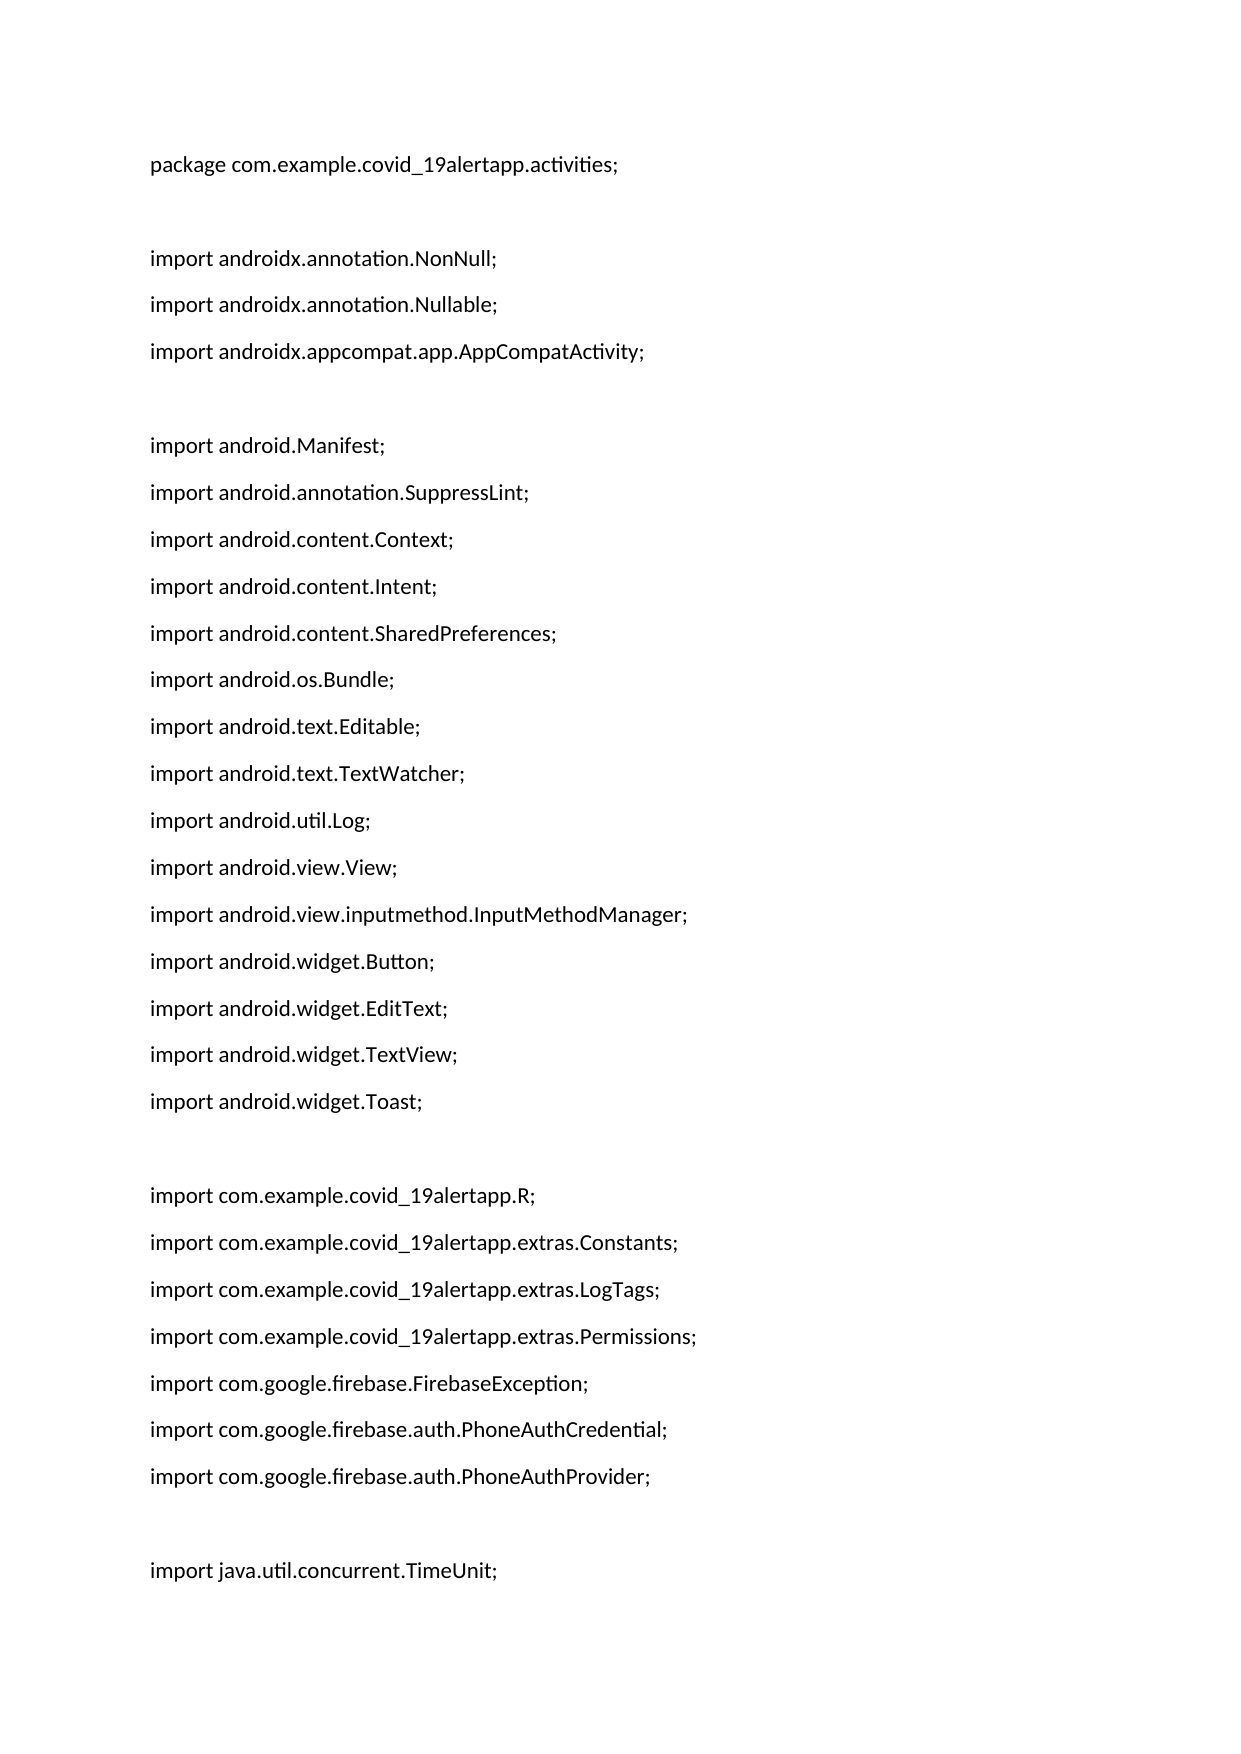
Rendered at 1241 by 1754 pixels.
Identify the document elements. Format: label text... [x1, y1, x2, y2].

text import android.widget.TextView; [150, 1041, 1090, 1069]
text import android.os.Bundle; [150, 666, 1090, 694]
text import androidx.annotation.NonNull; [150, 244, 1090, 272]
text import android.text.Editable; [150, 712, 1090, 741]
text import android.content.SharedPreferences; [150, 619, 1090, 647]
text import android.text.TextWatcher; [150, 759, 1090, 787]
text import android.annotation.SuppressLint; [150, 478, 1090, 506]
text import android.content.Intent; [150, 572, 1090, 600]
text import com.example.covid_19alertapp.R; [150, 1181, 1090, 1209]
text import androidx.appcompat.app.AppCompatActivity; [150, 337, 1090, 366]
text import com.example.covid_19alertapp.extras.LogTags; [150, 1275, 1090, 1303]
text import com.example.covid_19alertapp.extras.Constants; [150, 1228, 1090, 1256]
text import com.example.covid_19alertapp.extras.Permissions; [150, 1322, 1090, 1350]
text import android.content.Context; [150, 525, 1090, 553]
text import java.util.concurrent.TimeUnit; [150, 1556, 1090, 1584]
text import com.google.firebase.FirebaseException; [150, 1369, 1090, 1397]
text import android.view.View; [150, 853, 1090, 881]
text import android.view.inputmethod.InputMethodManager; [150, 900, 1090, 928]
text import android.widget.Button; [150, 947, 1090, 975]
text import android.Manifest; [150, 431, 1090, 459]
text import android.widget.Toast; [150, 1087, 1090, 1116]
text import androidx.annotation.Nullable; [150, 291, 1090, 319]
text import com.google.firebase.auth.PhoneAuthCredential; [150, 1416, 1090, 1444]
text import com.google.firebase.auth.PhoneAuthProvider; [150, 1462, 1090, 1491]
text import android.widget.EditText; [150, 994, 1090, 1022]
text import android.util.Log; [150, 806, 1090, 834]
text package com.example.covid_19alertapp.activities; [150, 150, 1090, 178]
